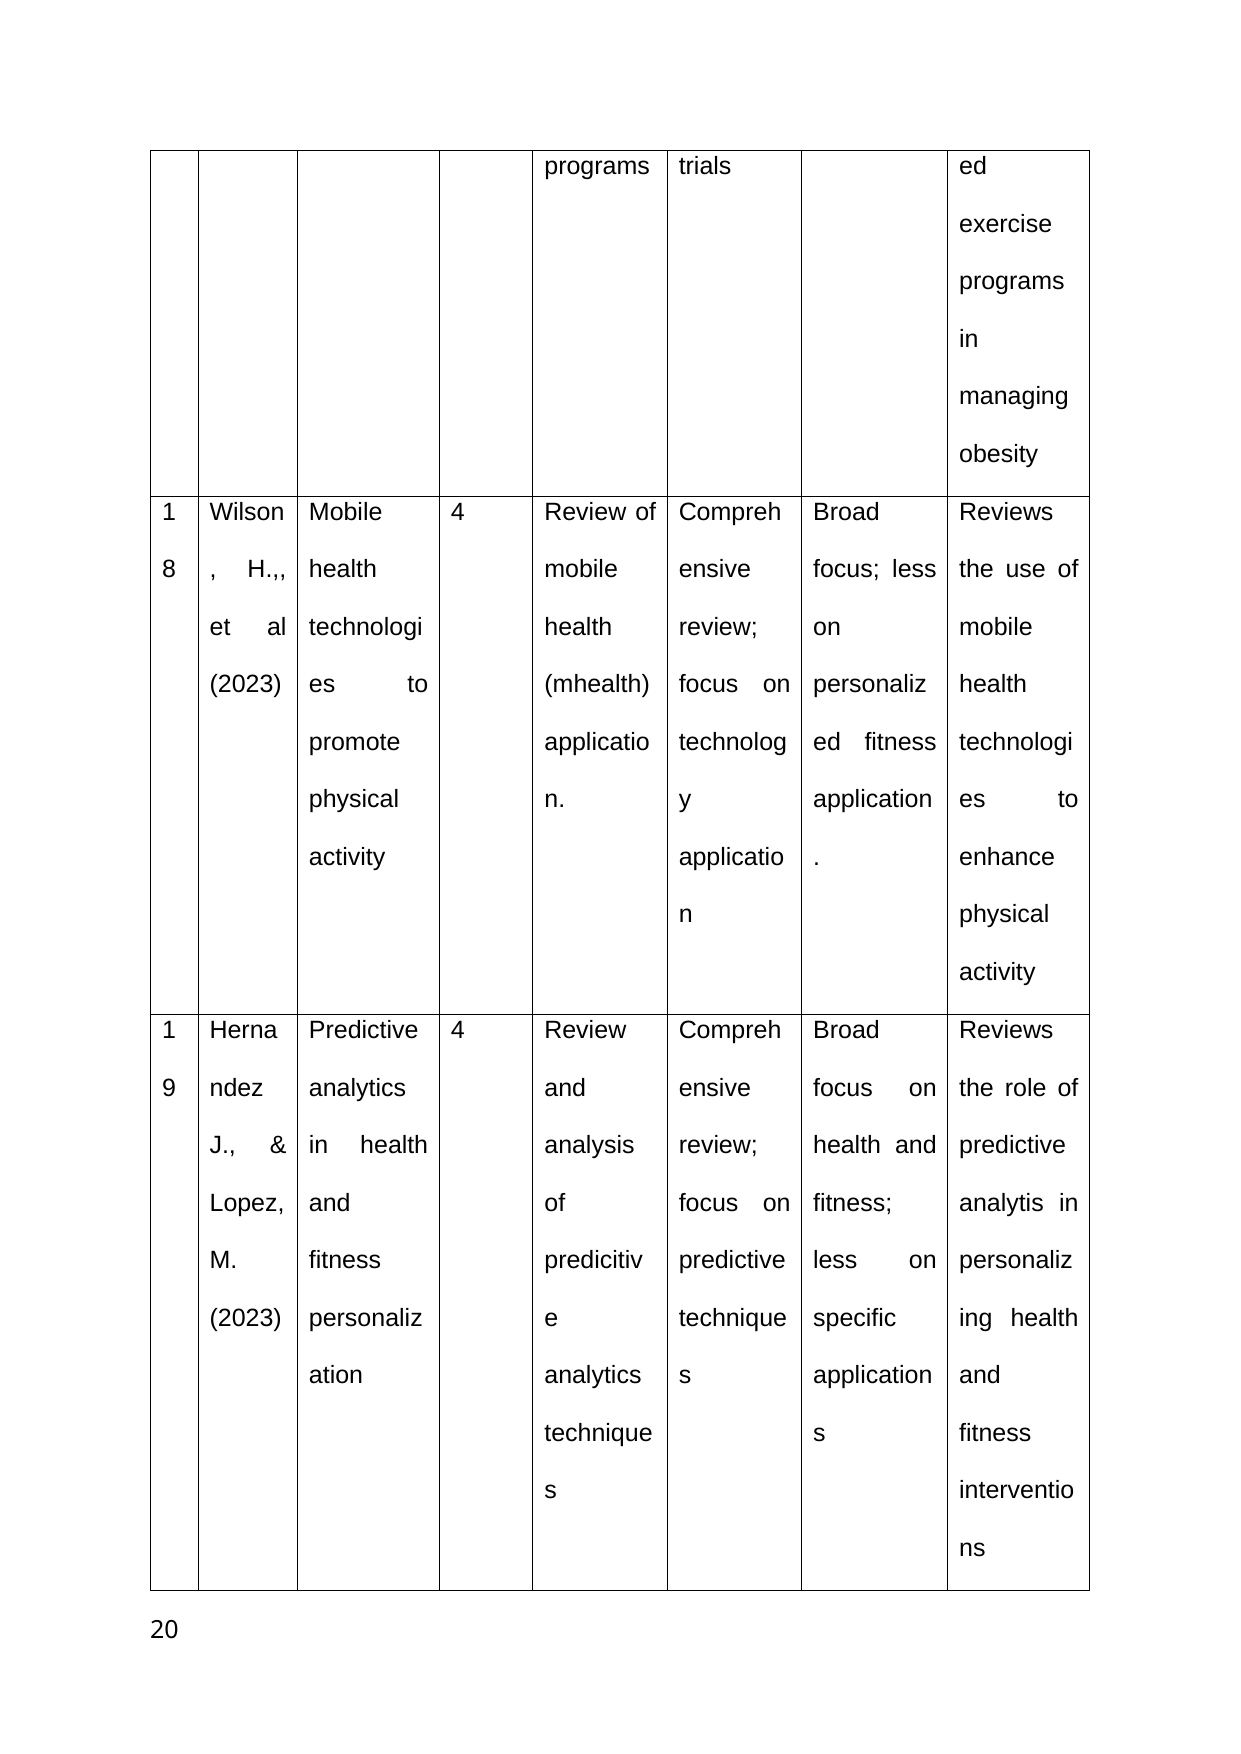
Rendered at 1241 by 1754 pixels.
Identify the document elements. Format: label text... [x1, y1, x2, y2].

table_cell Broad focus on health and fitness; less on specific applications [802, 1015, 947, 1590]
table_cell 18 [151, 497, 198, 1014]
table_cell Review and analysis of predicitive analytics techniques [533, 1015, 667, 1590]
table_cell Reviews the use of mobile health technologies to enhance physical activity [948, 497, 1089, 1014]
table_cell 17 [151, 151, 198, 496]
table_cell Wilson, H.,, et al (2023) [199, 497, 297, 1014]
table_cell Mobile health technologies to promote physical activity [298, 497, 439, 1014]
table_cell 4 [440, 1015, 532, 1590]
table_cell Predictive analytics in health and fitness personalization [298, 1015, 439, 1590]
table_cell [533, 151, 667, 496]
table_cell Review of mobile health (mhealth) application. [533, 497, 667, 1014]
table_cell 19 [151, 1015, 198, 1590]
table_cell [948, 151, 1089, 496]
table_cell 4 [440, 497, 532, 1014]
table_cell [668, 151, 801, 496]
table_cell Comprehensive review; focus on technology application [668, 497, 801, 1014]
table_cell Comprehensive review; focus on predictive techniques [668, 1015, 801, 1590]
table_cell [802, 151, 947, 496]
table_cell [199, 151, 297, 496]
table_cell Reviews the role of predictive analytis in personalizing health and fitness interventions [948, 1015, 1089, 1590]
table_cell Hernandez J., & Lopez, M. (2023) [199, 1015, 297, 1590]
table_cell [298, 151, 439, 496]
table_cell Broad focus; less on personalized fitness application. [802, 497, 947, 1014]
table_cell 4 [440, 151, 532, 496]
